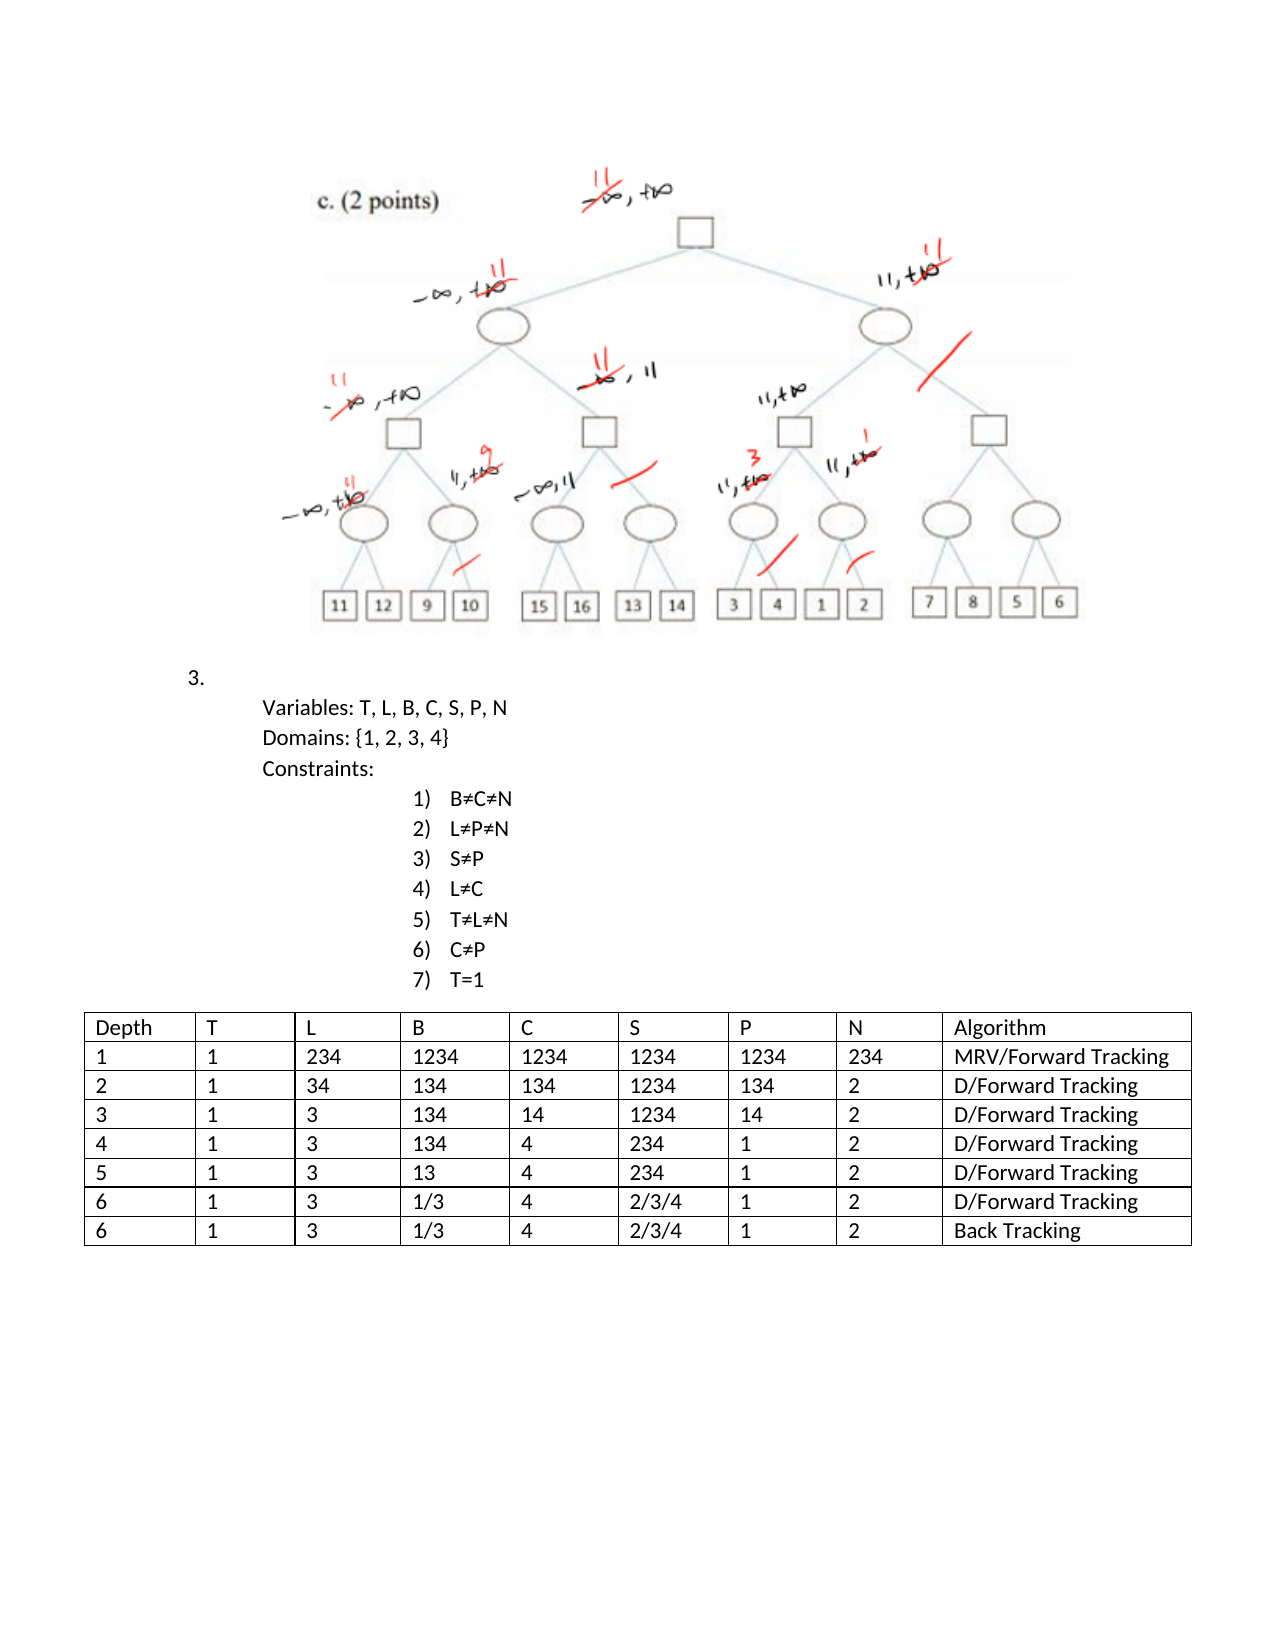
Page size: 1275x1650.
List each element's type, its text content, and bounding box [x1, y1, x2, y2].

list B≠C≠N [412, 784, 1125, 812]
table_cell 134 [401, 1129, 509, 1157]
table_cell 234 [619, 1129, 728, 1157]
table_cell 34 [296, 1071, 400, 1099]
table_cell 1234 [510, 1042, 618, 1070]
table_cell 1 [196, 1071, 294, 1099]
table_header Algorithm [943, 1013, 1191, 1041]
table_cell MRV/Forward Tracking [943, 1042, 1191, 1070]
table_cell 1 [85, 1042, 195, 1070]
table_cell 2 [837, 1217, 942, 1244]
table_cell 134 [729, 1071, 836, 1099]
picture [225, 150, 1200, 661]
table_header Depth [85, 1013, 195, 1041]
table_cell D/Forward Tracking [943, 1188, 1191, 1216]
table_cell 14 [510, 1100, 618, 1128]
list T≠L≠N [412, 905, 1125, 933]
table_cell 1/3 [401, 1188, 509, 1216]
table_cell 2 [837, 1188, 942, 1216]
table_cell 3 [296, 1100, 400, 1128]
table_cell 2 [837, 1129, 942, 1157]
table_header S [619, 1013, 728, 1041]
table_cell 1 [729, 1159, 836, 1186]
table_cell 1234 [729, 1042, 836, 1070]
table_header L [296, 1013, 400, 1041]
table_cell D/Forward Tracking [943, 1129, 1191, 1157]
table_cell 134 [510, 1071, 618, 1099]
table_cell 3 [296, 1129, 400, 1157]
list S≠P [412, 844, 1125, 872]
table_cell 2/3/4 [619, 1188, 728, 1216]
table_cell 1 [196, 1188, 294, 1216]
table_cell 14 [729, 1100, 836, 1128]
table_cell 2 [85, 1071, 195, 1099]
table_cell 6 [85, 1188, 195, 1216]
table_cell 134 [401, 1100, 509, 1128]
table_cell 1 [196, 1159, 294, 1186]
table_cell 2/3/4 [619, 1217, 728, 1244]
table_cell D/Forward Tracking [943, 1071, 1191, 1099]
table_header B [401, 1013, 509, 1041]
table_cell 4 [510, 1217, 618, 1244]
table_cell 1 [729, 1217, 836, 1244]
table_cell 234 [619, 1159, 728, 1186]
table_header T [196, 1013, 294, 1041]
table_header N [837, 1013, 942, 1041]
list Constraints: [262, 754, 1125, 782]
table_cell 6 [85, 1217, 195, 1244]
table_cell 1 [196, 1042, 294, 1070]
table_cell D/Forward Tracking [943, 1100, 1191, 1128]
table_cell 2 [837, 1100, 942, 1128]
list Domains: {1, 2, 3, 4} [262, 723, 1125, 752]
table_cell 3 [296, 1217, 400, 1244]
table_cell 4 [510, 1159, 618, 1186]
table_cell 1 [729, 1129, 836, 1157]
table_cell 4 [85, 1129, 195, 1157]
list L≠P≠N [412, 814, 1125, 842]
table_cell 1234 [619, 1100, 728, 1128]
table_cell 1234 [619, 1042, 728, 1070]
table_cell 3 [296, 1188, 400, 1216]
table_cell 3 [296, 1159, 400, 1186]
table_cell D/Forward Tracking [943, 1159, 1191, 1186]
table_cell 1 [196, 1100, 294, 1128]
table_cell 234 [296, 1042, 400, 1070]
table_header C [510, 1013, 618, 1041]
table_cell 234 [837, 1042, 942, 1070]
table_cell 134 [401, 1071, 509, 1099]
table_cell 1 [196, 1129, 294, 1157]
table_cell 1 [729, 1188, 836, 1216]
list Variables: T, L, B, C, S, P, N [262, 693, 1125, 721]
list C≠P [412, 935, 1125, 963]
table_cell 4 [510, 1129, 618, 1157]
table_cell 3 [85, 1100, 195, 1128]
table_header P [729, 1013, 836, 1041]
list L≠C [412, 874, 1125, 903]
table_cell 2 [837, 1159, 942, 1186]
table_cell 4 [510, 1188, 618, 1216]
table_cell Back Tracking [943, 1217, 1191, 1244]
table_cell 5 [85, 1159, 195, 1186]
table_cell 1/3 [401, 1217, 509, 1244]
list T=1 [412, 965, 1125, 993]
table_cell 1 [196, 1217, 294, 1244]
table_cell 13 [401, 1159, 509, 1186]
table_cell 2 [837, 1071, 942, 1099]
table_cell 1234 [619, 1071, 728, 1099]
table_cell 1234 [401, 1042, 509, 1070]
